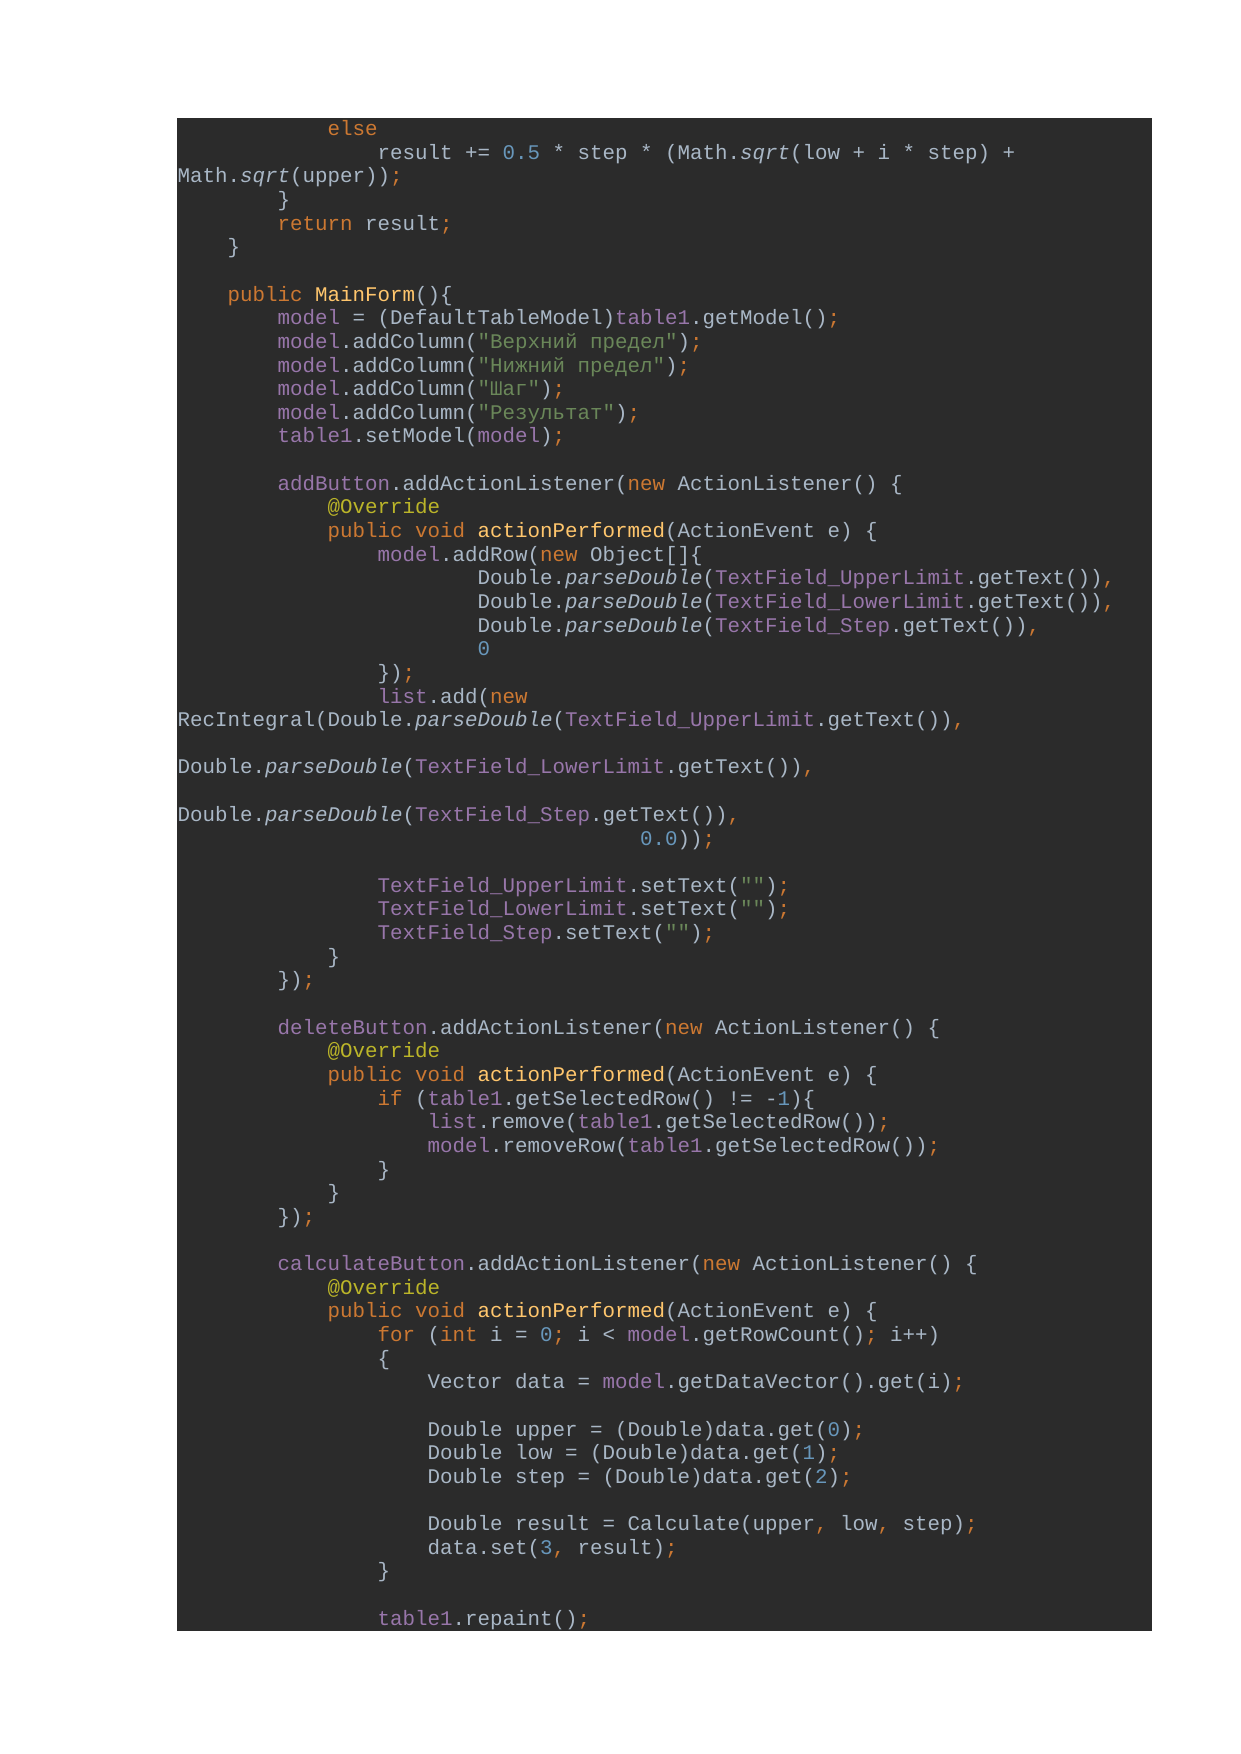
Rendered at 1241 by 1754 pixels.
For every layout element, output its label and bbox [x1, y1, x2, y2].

text [177, 118, 1152, 1631]
